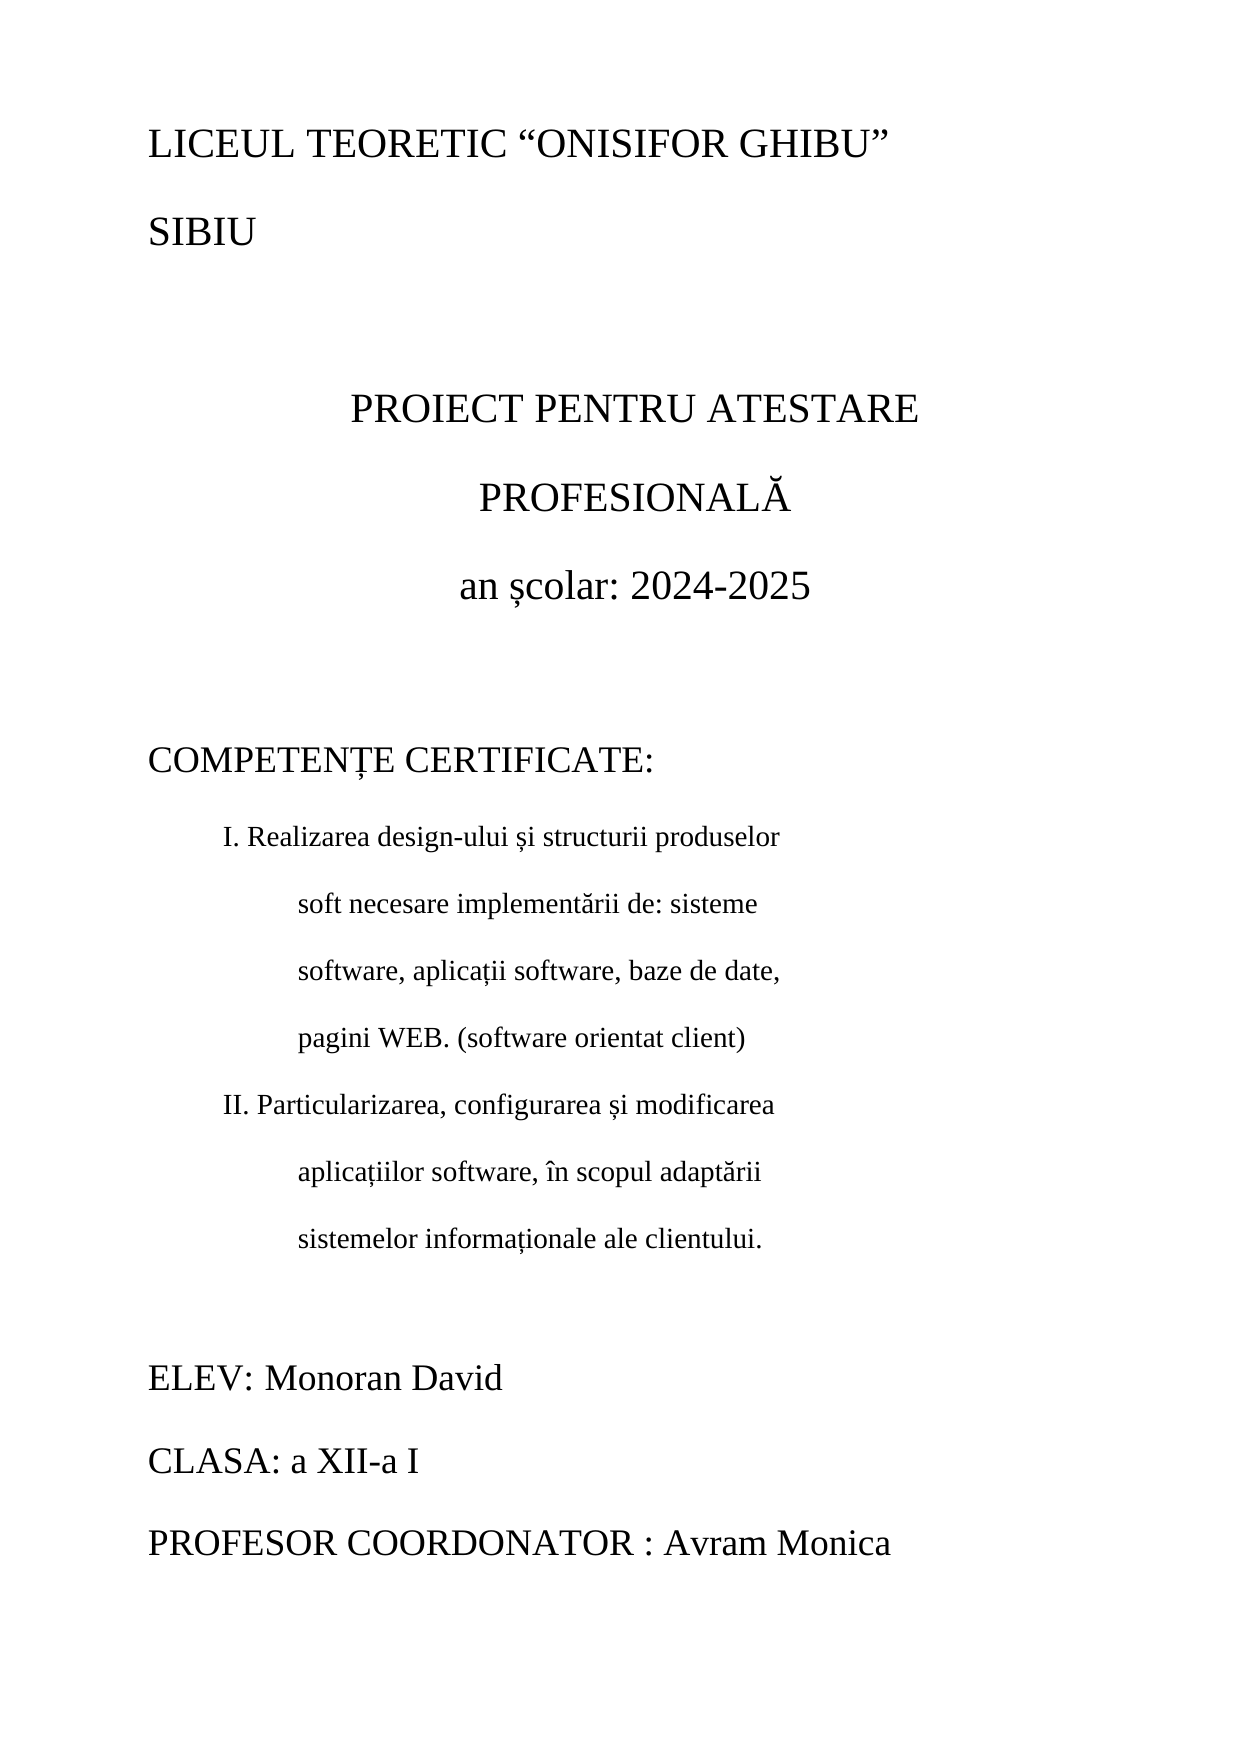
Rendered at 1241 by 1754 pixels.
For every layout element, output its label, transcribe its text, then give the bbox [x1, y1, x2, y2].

text II. Particularizarea, configurarea și modificarea [148, 1087, 1122, 1121]
text sistemelor informaționale ale clientului. [223, 1221, 1122, 1255]
text CLASA: a XII-a I [148, 1439, 1122, 1482]
text soft necesare implementării de: sisteme [223, 886, 1122, 920]
text I. Realizarea design-ului și structurii produselor [148, 819, 1122, 853]
text an școlar: 2024-2025 [148, 561, 1122, 609]
text software, aplicații software, baze de date, [223, 953, 1122, 987]
text PROFESIONALĂ [148, 472, 1122, 520]
text pagini WEB. (software orientat client) [223, 1020, 1122, 1054]
text SIBIU [148, 207, 1122, 254]
text LICEUL TEORETIC “ONISIFOR GHIBU” [148, 118, 1122, 166]
text aplicațiilor software, în scopul adaptării [223, 1154, 1122, 1188]
text PROFESOR COORDONATOR : Avram Monica [148, 1520, 1122, 1563]
text PROIECT PENTRU ATESTARE [148, 384, 1122, 432]
text COMPETENȚE CERTIFICATE: [148, 738, 1122, 781]
text ELEV: Monoran David [148, 1355, 1122, 1398]
